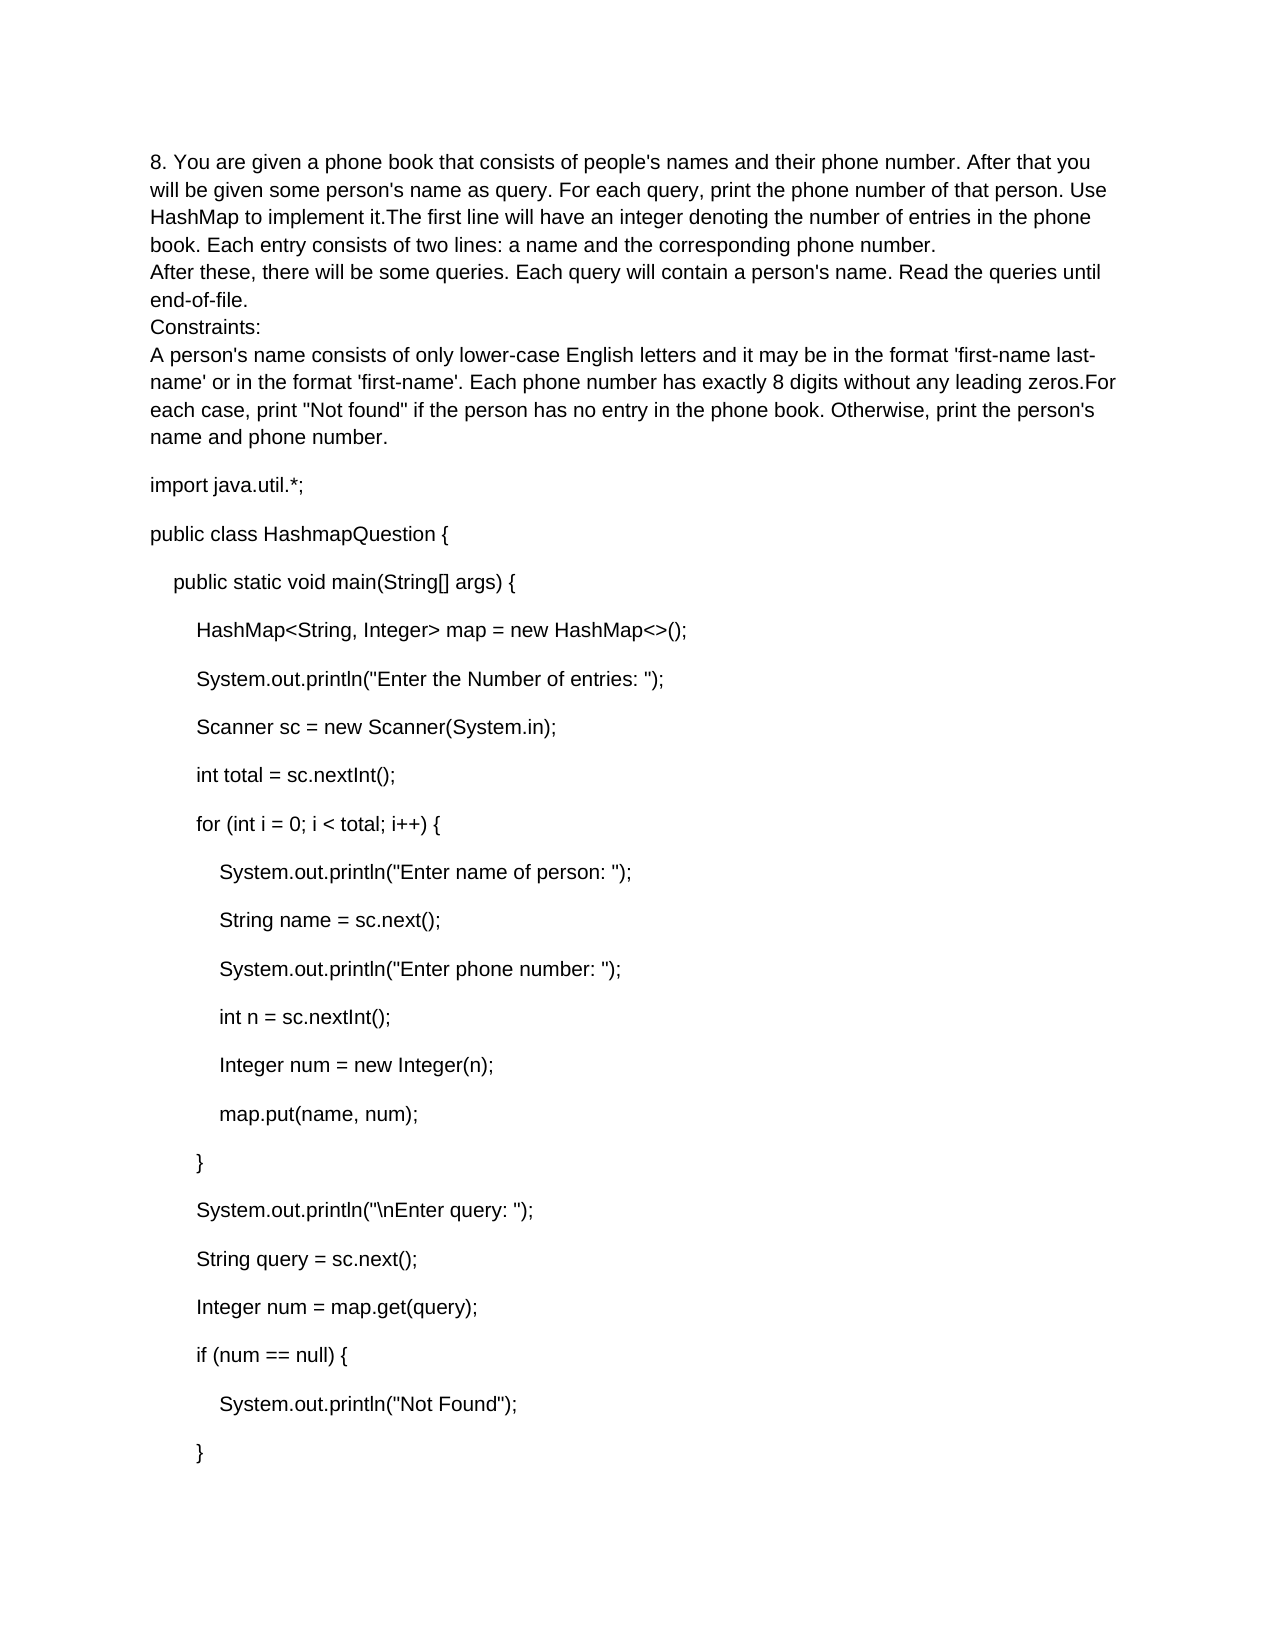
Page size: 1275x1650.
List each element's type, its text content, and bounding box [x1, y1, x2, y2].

text for (int i = 0; i < total; i++) { [150, 812, 1125, 836]
text System.out.println("Enter name of person: "); [150, 860, 1125, 884]
text Scanner sc = new Scanner(System.in); [150, 715, 1125, 739]
text System.out.println("Enter the Number of entries: "); [150, 667, 1125, 691]
text if (num == null) { [150, 1343, 1125, 1367]
text int n = sc.nextInt(); [150, 1005, 1125, 1029]
text String query = sc.next(); [150, 1247, 1125, 1271]
text System.out.println("Not Found"); [150, 1392, 1125, 1416]
text String name = sc.next(); [150, 908, 1125, 932]
text public class HashmapQuestion { [150, 522, 1125, 546]
text public static void main(String[] args) { [150, 570, 1125, 594]
text } [150, 1150, 1125, 1174]
text Integer num = new Integer(n); [150, 1053, 1125, 1077]
text import java.util.*; [150, 473, 1125, 497]
text System.out.println("Enter phone number: "); [150, 957, 1125, 981]
text map.put(name, num); [150, 1102, 1125, 1126]
text int total = sc.nextInt(); [150, 763, 1125, 787]
text System.out.println("\nEnter query: "); [150, 1198, 1125, 1222]
text } [150, 1440, 1125, 1464]
text HashMap<String, Integer> map = new HashMap<>(); [150, 618, 1125, 642]
text 8. You are given a phone book that consists of people's names and their phone number. After that you will be given some person's name as query. For each query, print the phone number of that person. Use HashMap to implement it.The first line will have an integer denoting the number of entries in the phone book. Each entry consists of two lines: a name and the corresponding phone number. After these, there will be some queries. Each query will contain a person's name. Read the queries until end-of-file. Constraints: A person's name consists of only lower-case English letters and it may be in the format 'first-name last-name' or in the format 'first-name'. Each phone number has exactly 8 digits without any leading zeros.For each case, print "Not found" if the person has no entry in the phone book. Otherwise, print the person's name and phone number. [150, 150, 1125, 449]
text Integer num = map.get(query); [150, 1295, 1125, 1319]
